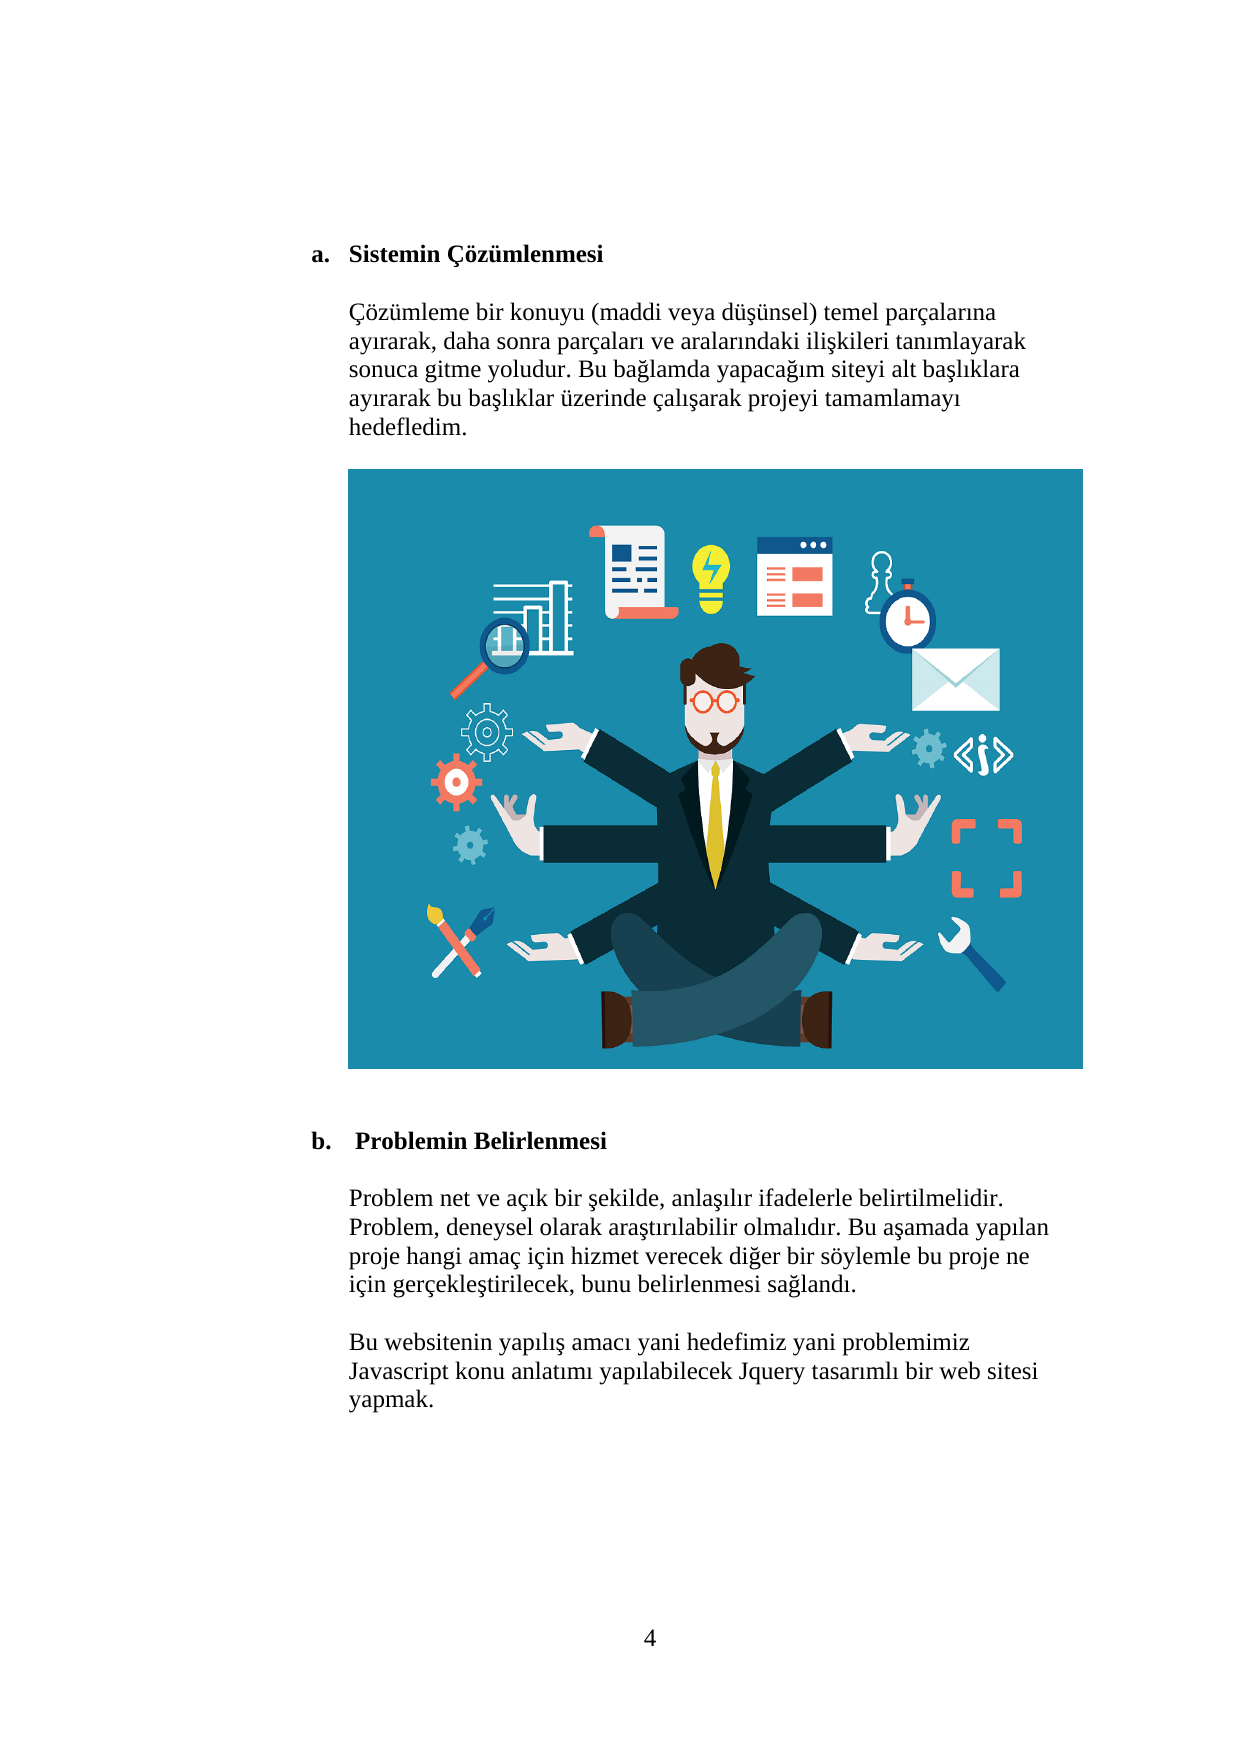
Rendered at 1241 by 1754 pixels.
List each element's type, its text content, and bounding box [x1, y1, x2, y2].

list Sistemin Çözümlenmesi [311, 239, 1063, 268]
list Çözümleme bir konuyu (maddi veya düşünsel) temel parçalarına ayırarak, daha sonra parçaları ve aralarındaki ilişkileri tanımlayarak sonuca gitme yoludur. Bu bağlamda yapacağım siteyi alt başlıklara ayırarak bu başlıklar üzerinde çalışarak projeyi tamamlamayı hedefledim. [349, 297, 1063, 441]
picture [348, 469, 1083, 1069]
list Problemin Belirlenmesi [311, 1126, 1063, 1154]
list Bu websitenin yapılış amacı yani hedefimiz yani problemimiz Javascript konu anlatımı yapılabilecek Jquery tasarımlı bir web sitesi yapmak. [349, 1327, 1063, 1413]
list Problem net ve açık bir şekilde, anlaşılır ifadelerle belirtilmelidir. Problem, deneysel olarak araştırılabilir olmalıdır. Bu aşamada yapılan proje hangi amaç için hizmet verecek diğer bir söylemle bu proje ne için gerçekleştirilecek, bunu belirlenmesi sağlandı. [349, 1183, 1063, 1298]
